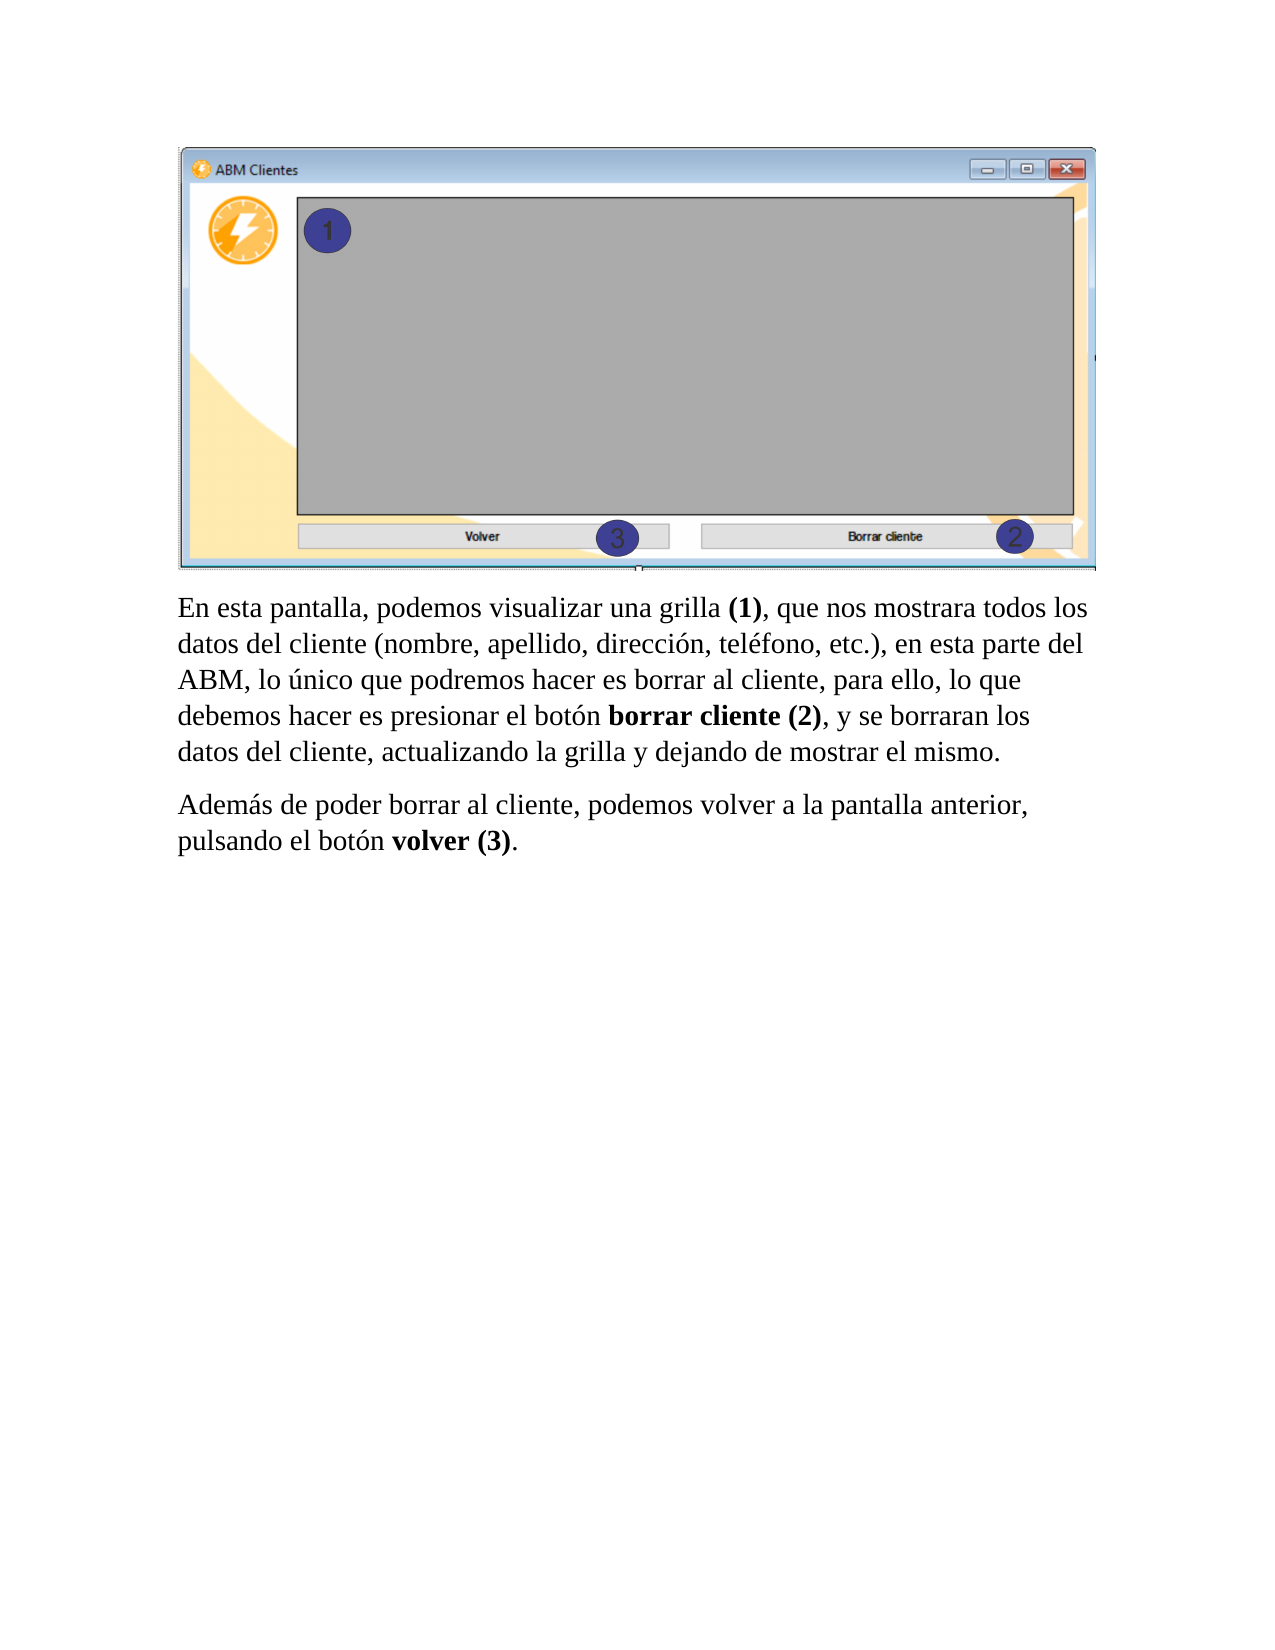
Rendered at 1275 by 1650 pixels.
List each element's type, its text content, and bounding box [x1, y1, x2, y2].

text En esta pantalla, podemos visualizar una grilla (1), que nos mostrara todos los datos del cliente (nombre, apellido, dirección, teléfono, etc.), en esta parte del ABM, lo único que podremos hacer es borrar al cliente, para ello, lo que debemos hacer es presionar el botón borrar cliente (2), y se borraran los datos del cliente, actualizando la grilla y dejando de mostrar el mismo. [177, 590, 1098, 768]
text Además de poder borrar al cliente, podemos volver a la pantalla anterior, pulsando el botón volver (3). [177, 787, 1098, 857]
picture [177, 147, 1096, 571]
